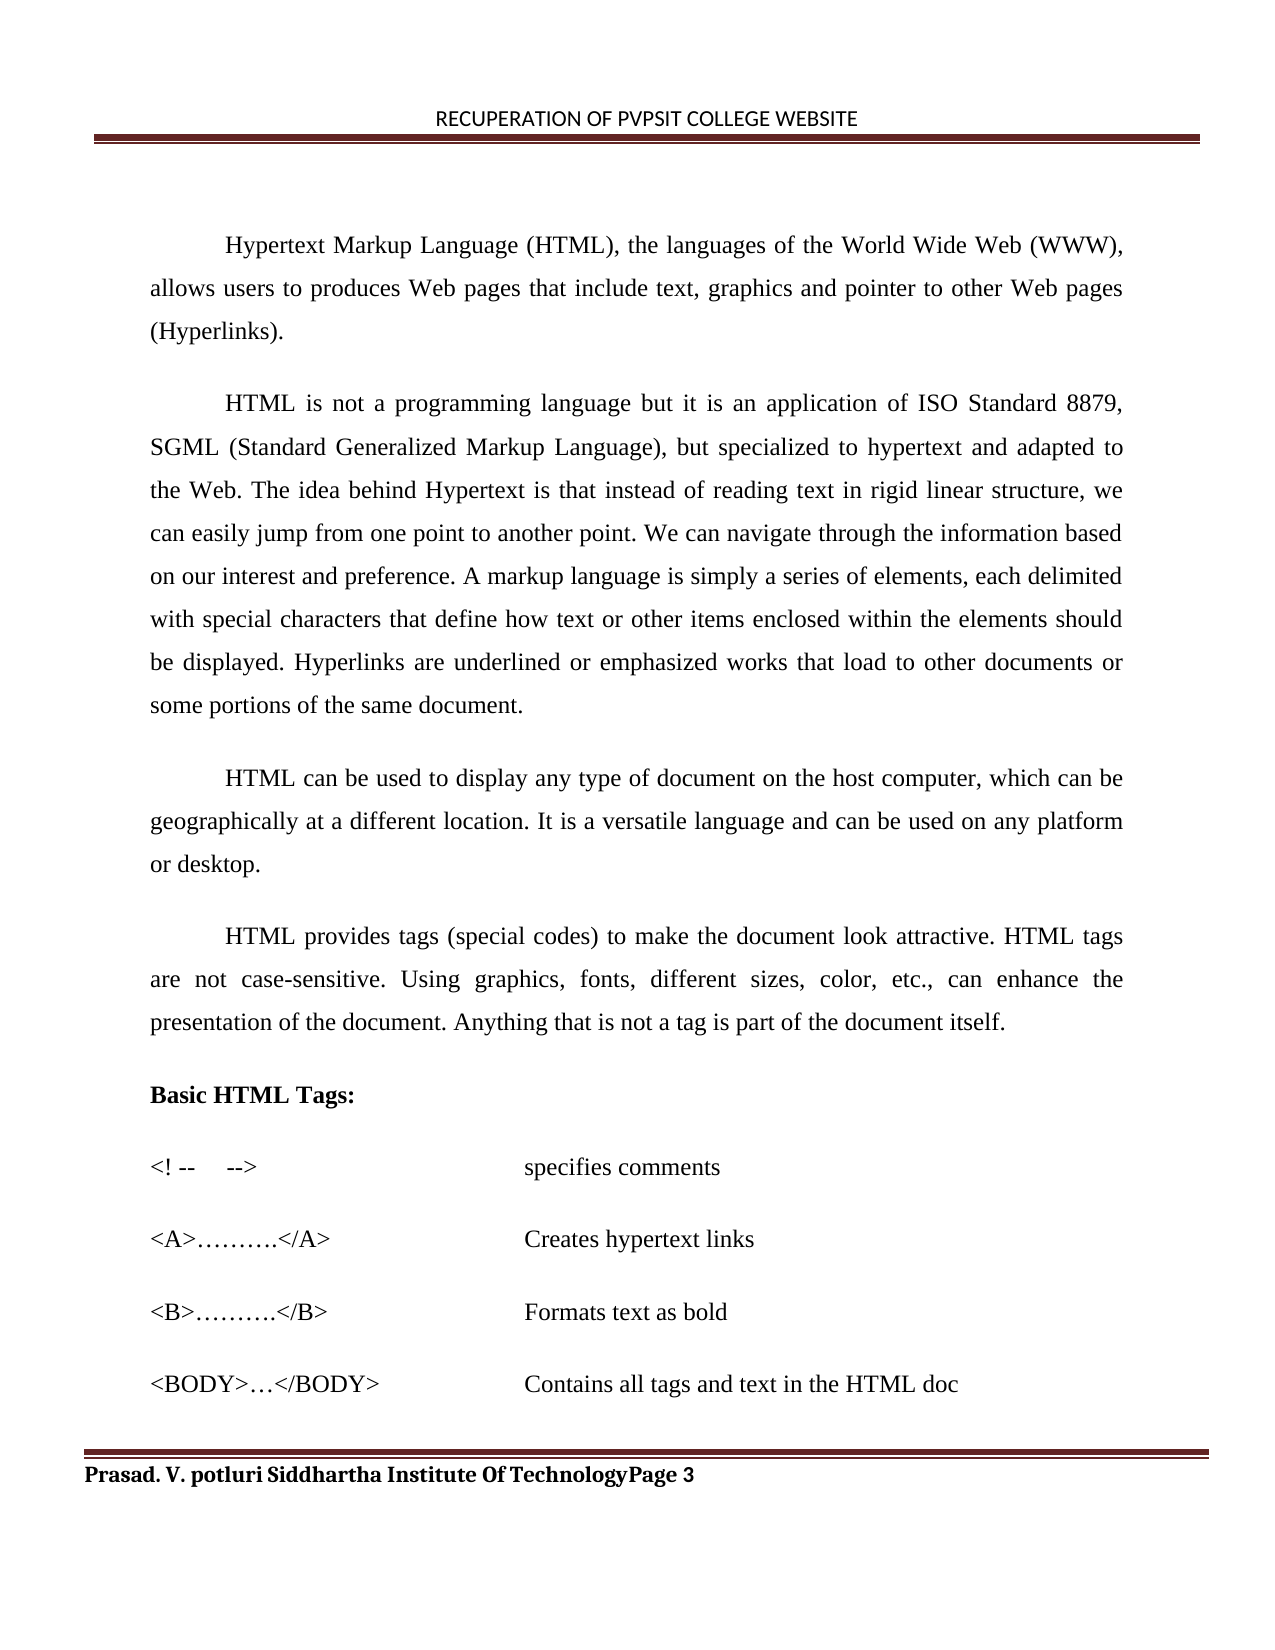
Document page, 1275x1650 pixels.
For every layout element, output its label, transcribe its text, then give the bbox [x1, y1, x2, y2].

text <! -- --> specifies comments [150, 1152, 975, 1181]
text Hypertext Markup Language (HTML), the languages of the World Wide Web (WWW), allows users to produces Web pages that include text, graphics and pointer to other Web pages (Hyperlinks). [150, 230, 1124, 345]
text <BODY>…</BODY> Contains all tags and text in the HTML doc [150, 1369, 975, 1398]
text HTML is not a programming language but it is an application of ISO Standard 8879, SGML (Standard Generalized Markup Language), but specialized to hypertext and adapted to the Web. The idea behind Hypertext is that instead of reading text in rigid linear structure, we can easily jump from one point to another point. We can navigate through the information based on our interest and preference. A markup language is simply a series of elements, each delimited with special characters that define how text or other items enclosed within the elements should be displayed. Hyperlinks are underlined or emphasized works that load to other documents or some portions of the same document. [150, 388, 1124, 719]
text <A>……….</A> Creates hypertext links [150, 1224, 975, 1253]
text <B>……….</B> Formats text as bold [150, 1297, 975, 1325]
text HTML can be used to display any type of document on the host computer, which can be geographically at a different location. It is a versatile language and can be used on any platform or desktop. [150, 763, 1124, 878]
text Basic HTML Tags: [150, 1080, 975, 1108]
text HTML provides tags (special codes) to make the document look attractive. HTML tags are not case-sensitive. Using graphics, fonts, different sizes, color, etc., can enhance the presentation of the document. Anything that is not a tag is part of the document itself. [150, 921, 1124, 1036]
